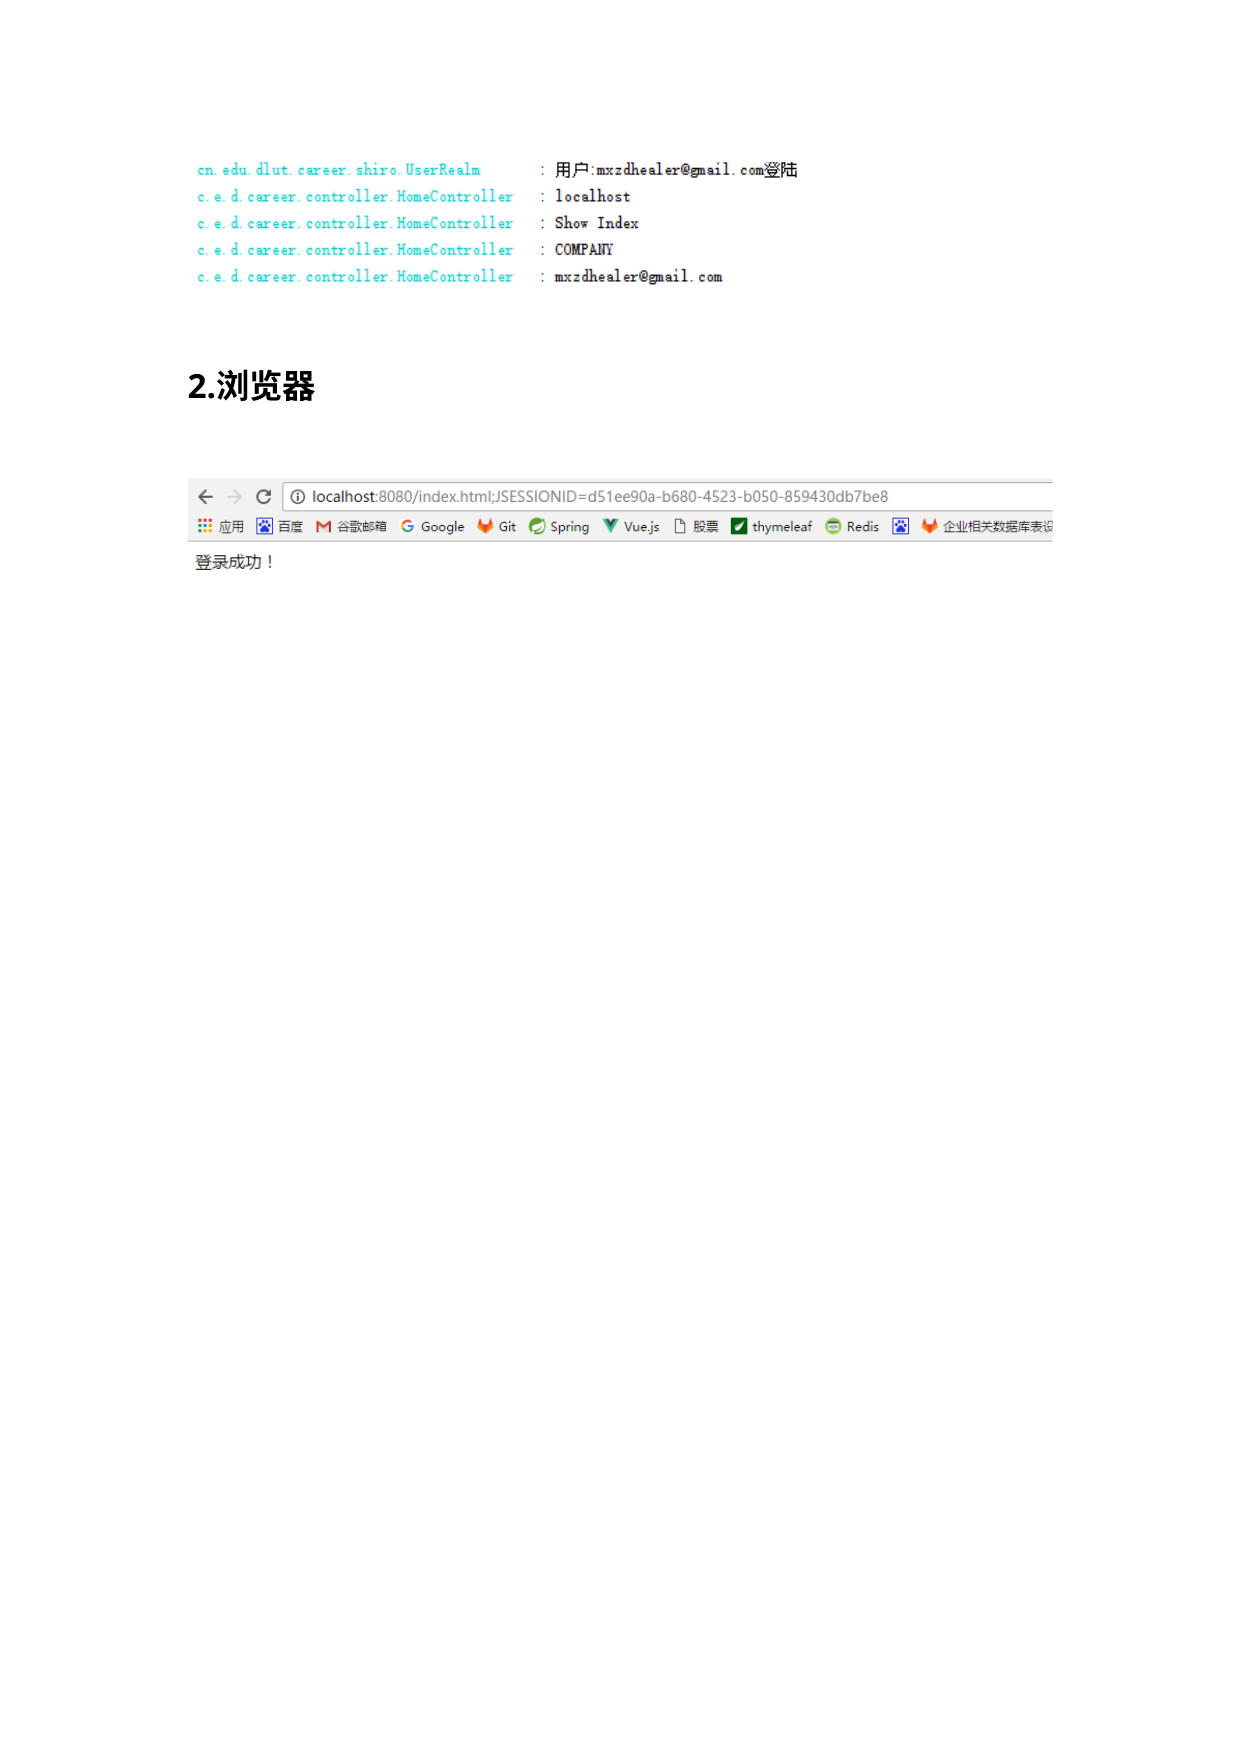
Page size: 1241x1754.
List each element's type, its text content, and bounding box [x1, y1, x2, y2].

subtitle 2.浏览器 [187, 352, 1053, 417]
picture [187, 162, 1053, 293]
picture [187, 478, 1053, 644]
